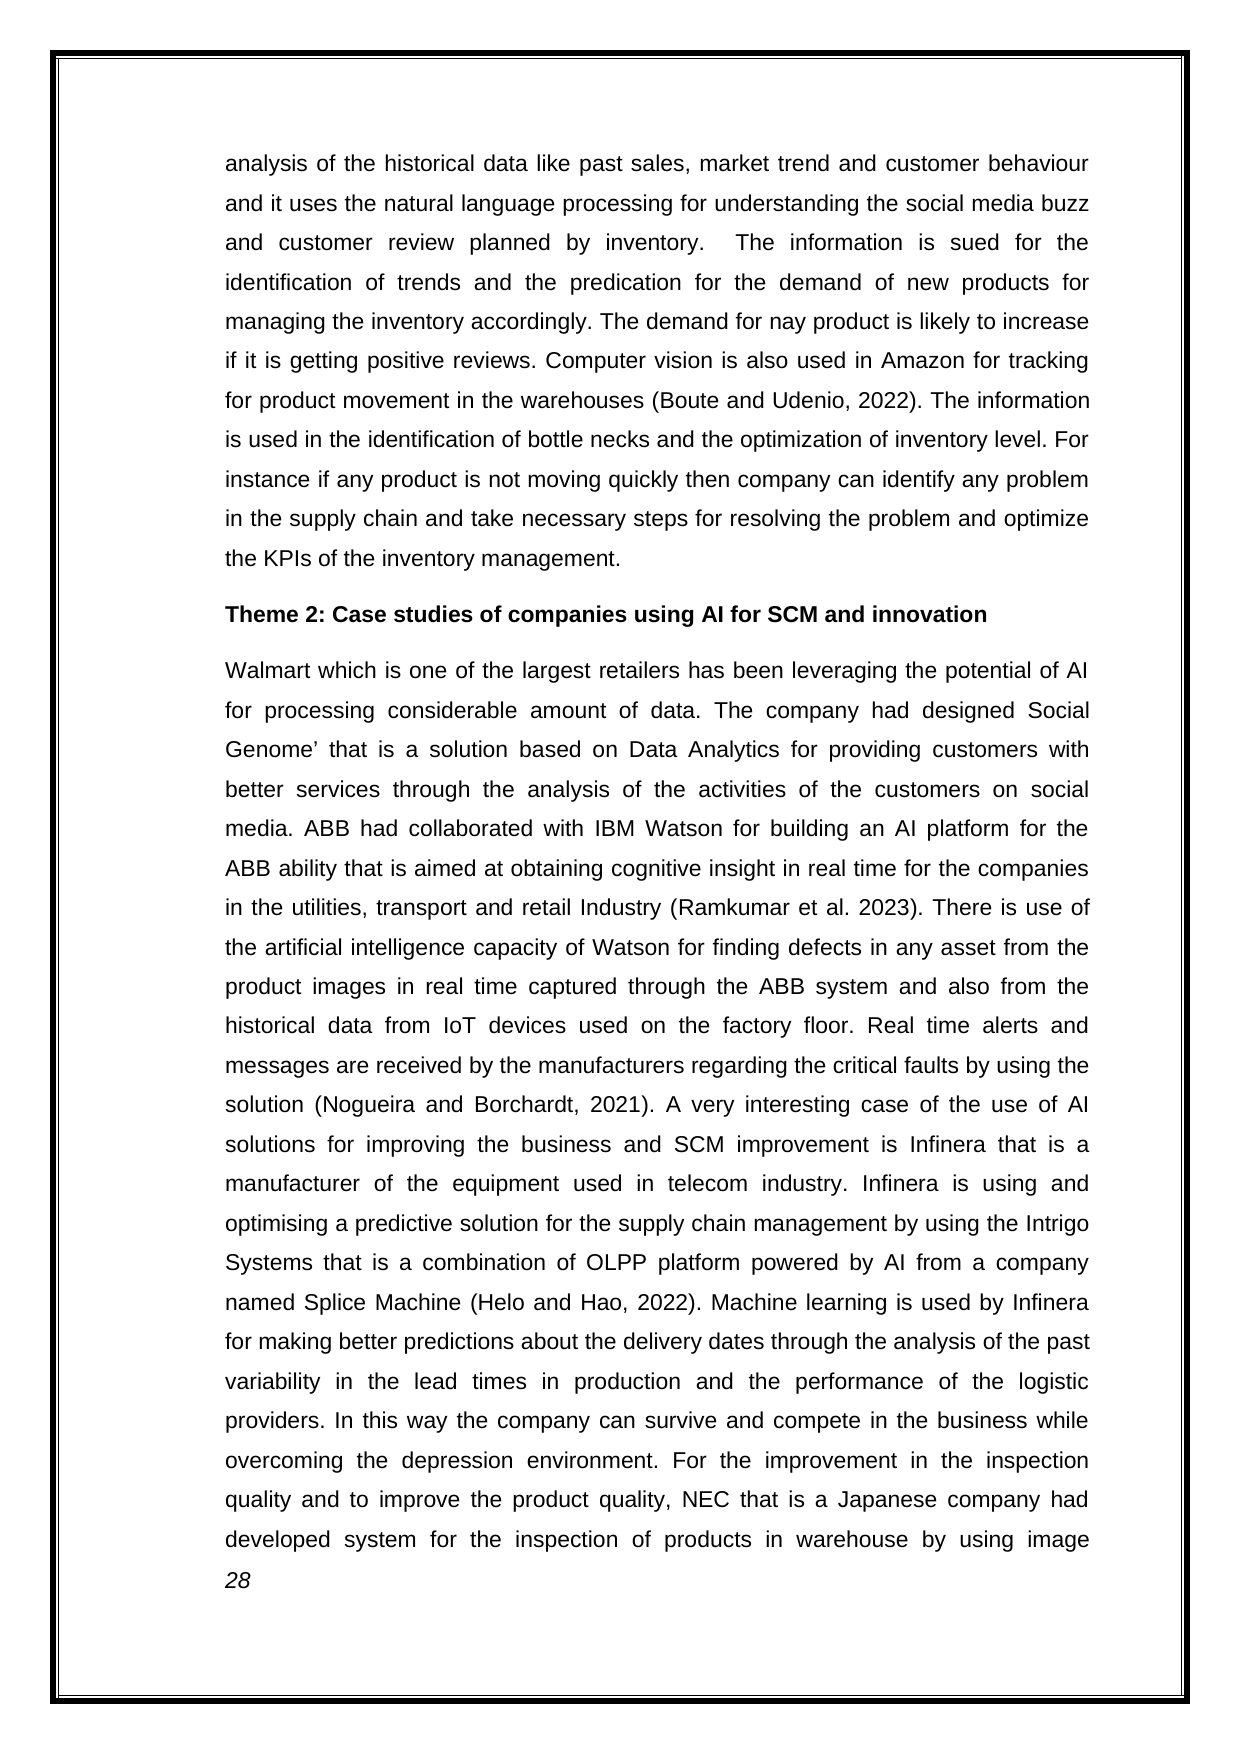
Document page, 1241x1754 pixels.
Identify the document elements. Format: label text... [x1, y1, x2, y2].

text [225, 150, 1090, 571]
text Theme 2: Case studies of companies using AI for SCM and innovation [225, 601, 1090, 627]
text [225, 657, 1090, 1552]
